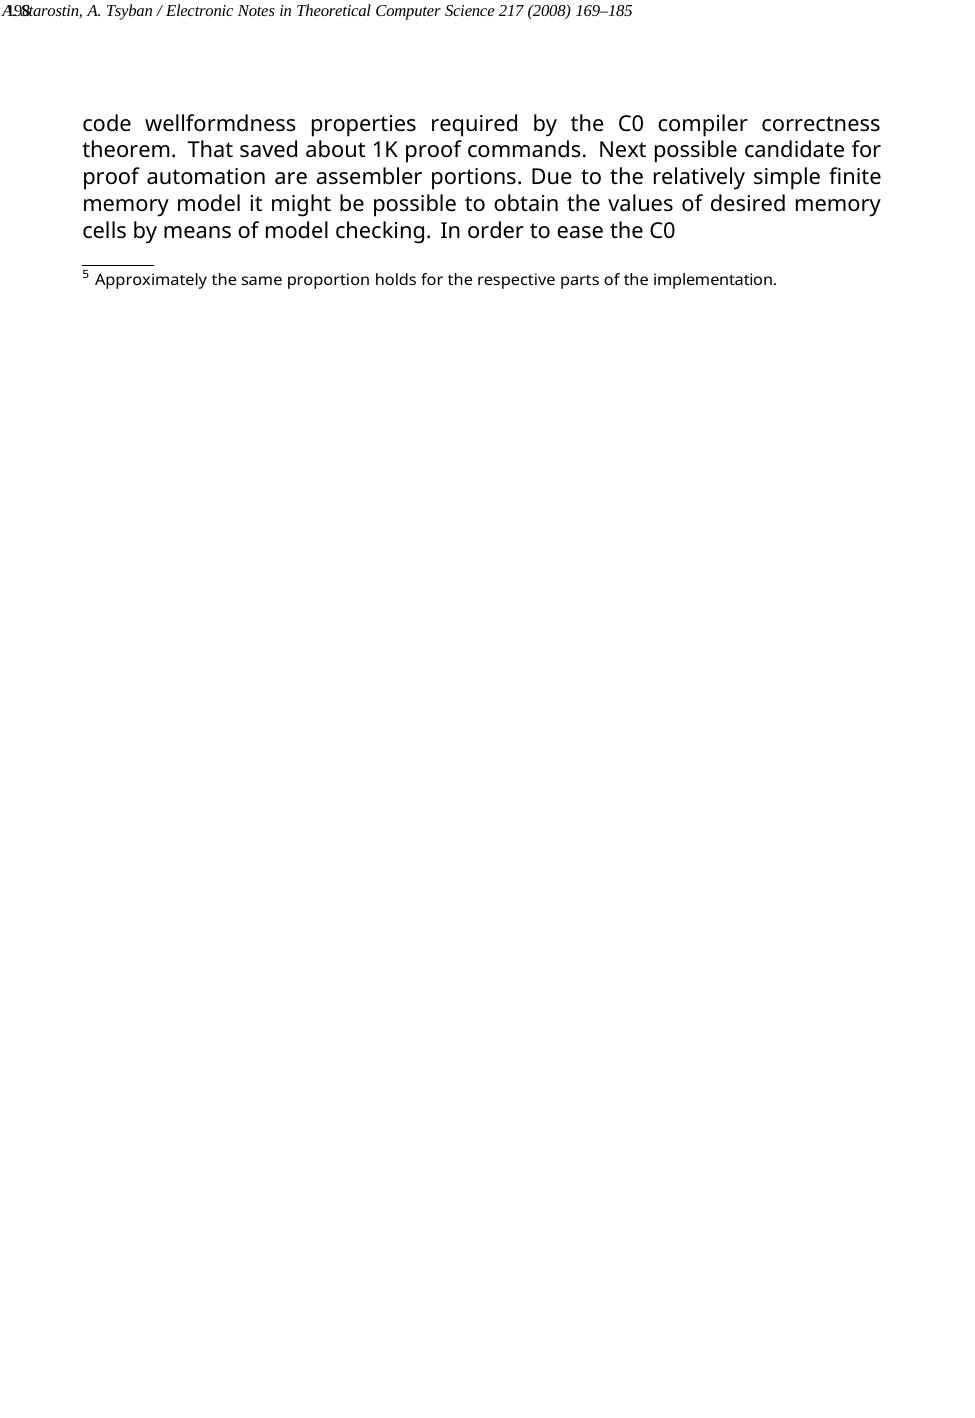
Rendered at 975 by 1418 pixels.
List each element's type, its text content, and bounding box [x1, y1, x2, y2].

text 5 Approximately the same proportion holds for the respective parts of the implementation. [82, 266, 904, 290]
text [82, 110, 882, 245]
